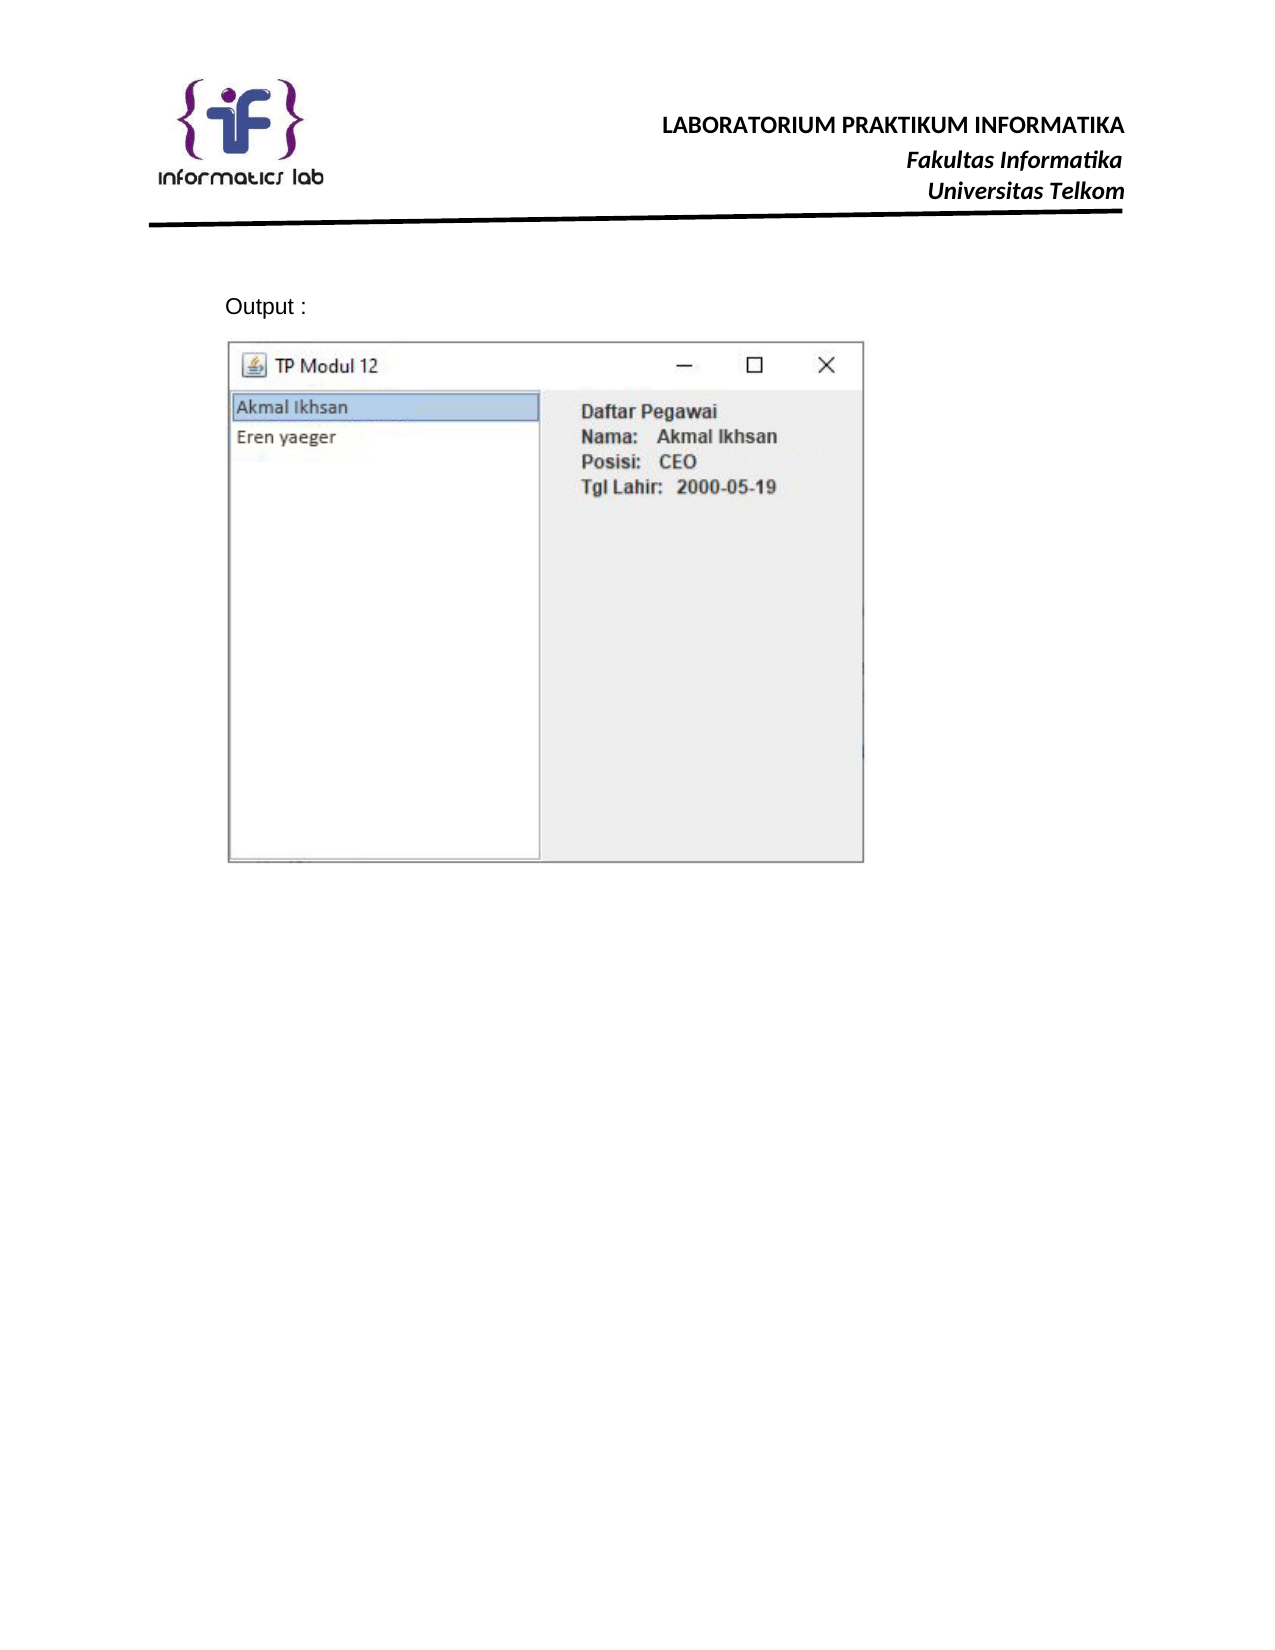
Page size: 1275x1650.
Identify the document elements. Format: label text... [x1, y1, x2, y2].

picture [225, 337, 869, 871]
picture [157, 75, 324, 189]
text Output : [225, 293, 1125, 319]
